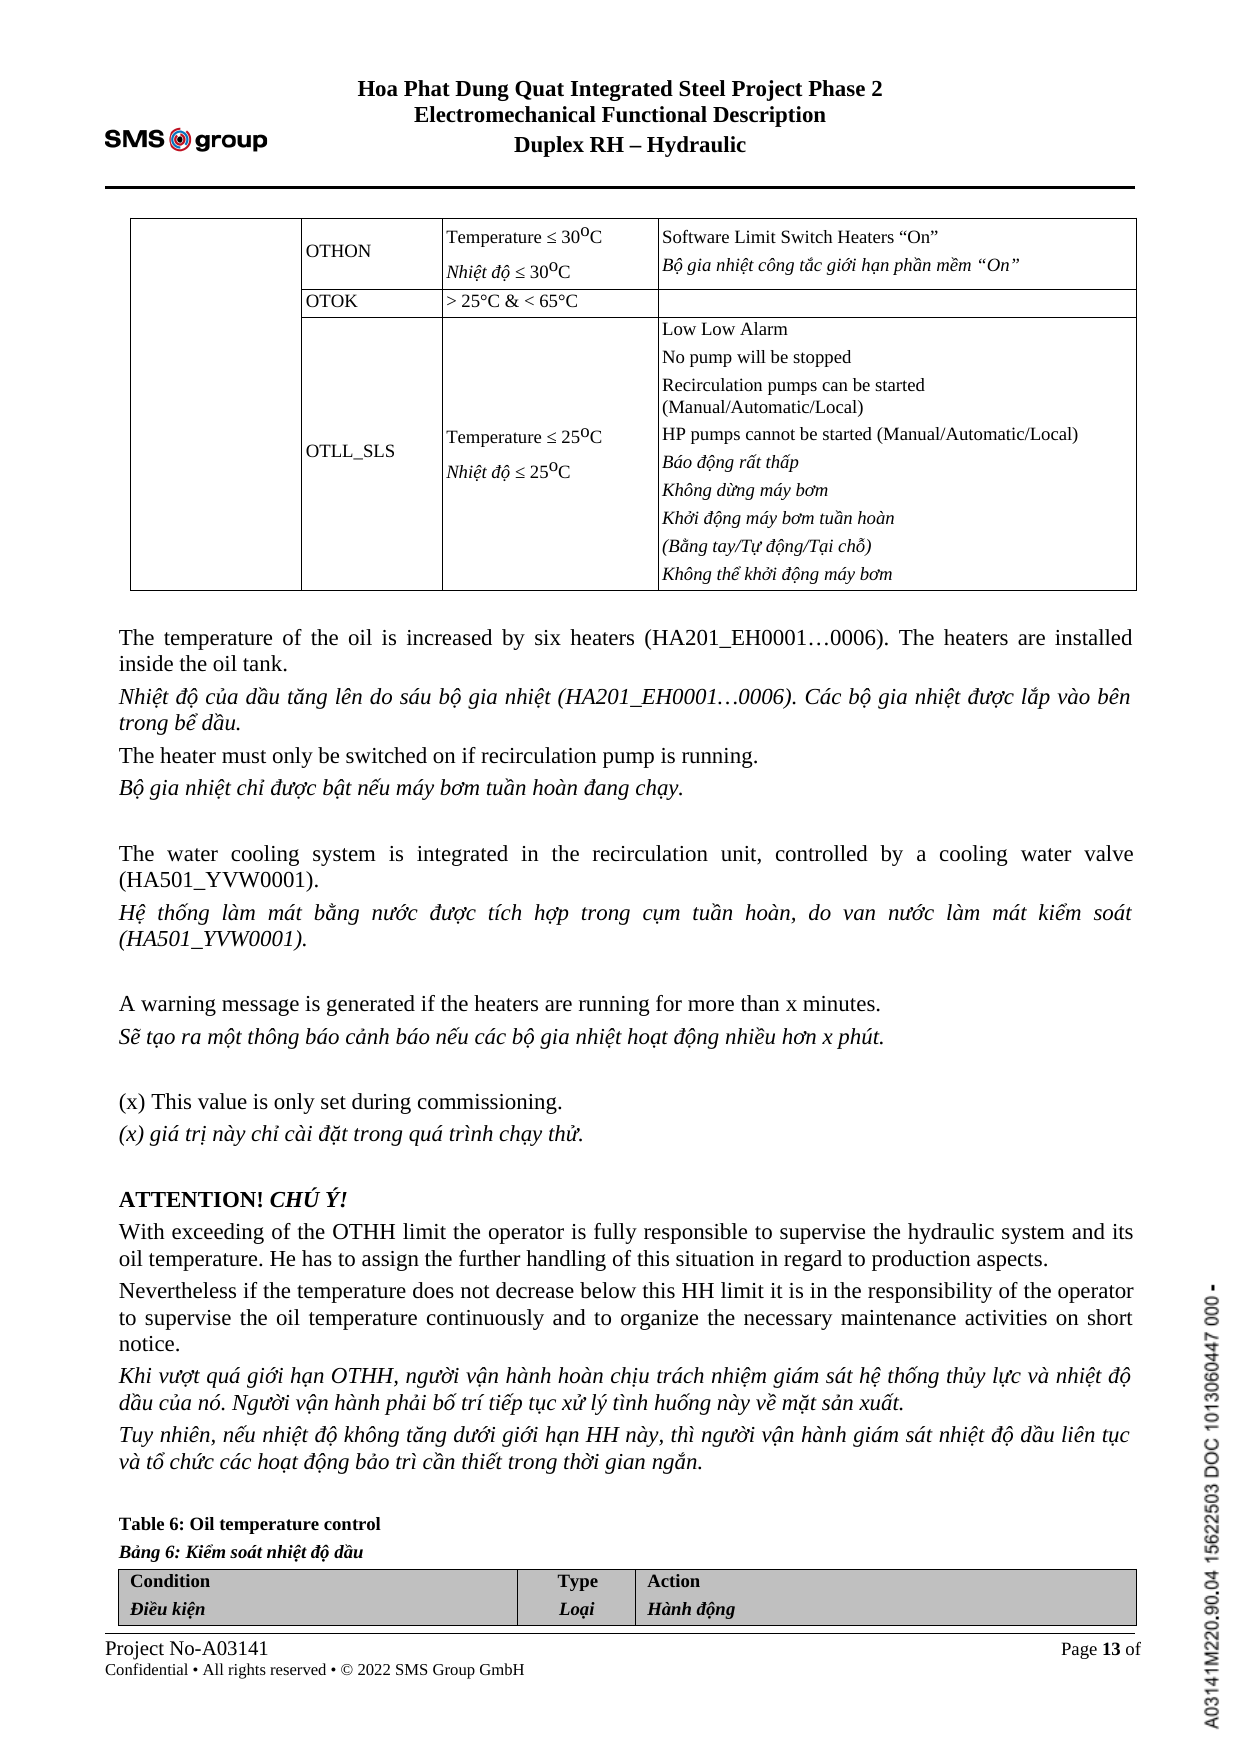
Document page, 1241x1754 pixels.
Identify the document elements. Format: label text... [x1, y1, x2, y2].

text Hệ thống làm mát bằng nước được tích hợp trong cụm tuần hoàn, do van nước làm mát kiểm soát (HA501_YVW0001). [119, 898, 1135, 951]
table_cell [659, 290, 1136, 317]
table_cell Software Limit Switch Heaters “On” Bộ gia nhiệt công tắc giới hạn phần mềm “On” [659, 219, 1136, 288]
table_cell Temperature ≤ 30oC Nhiệt độ ≤ 30oC [443, 219, 658, 288]
text Khi vượt quá giới hạn OTHH, người vận hành hoàn chịu trách nhiệm giám sát hệ thống thủy lực và nhiệt độ dầu của nó. Người vận hành phải bố trí tiếp tục xử lý tình huống này về mặt sản xuất. [119, 1363, 1135, 1415]
table_cell Temperature ≤ 25oC Nhiệt độ ≤ 25oC [443, 318, 658, 590]
text Nhiệt độ của dầu tăng lên do sáu bộ gia nhiệt (HA201_EH0001…0006). Các bộ gia nhiệt được lắp vào bên trong bể dầu. [119, 683, 1135, 736]
table_header Action Hành động [636, 1570, 1136, 1625]
table_cell OTHON [302, 219, 442, 288]
subtitle ATTENTION! CHÚ Ý! [119, 1186, 1135, 1212]
table_header Condition Điều kiện [119, 1570, 517, 1625]
text Bộ gia nhiệt chỉ được bật nếu máy bơm tuần hoàn đang chạy. [119, 774, 1135, 801]
table_header Type Loại [518, 1570, 635, 1625]
table_cell OTLL_SLS [302, 318, 442, 590]
text Nevertheless if the temperature does not decrease below this HH limit it is in the responsibility of the operator to supervise the oil temperature continuously and to organize the necessary maintenance activities on short notice. [119, 1277, 1135, 1356]
table_cell Low Low Alarm No pump will be stopped Recirculation pumps can be started (Manual/Automatic/Local) HP pumps cannot be started (Manual/Automatic/Local) Báo động rất thấp Không dừng máy bơm Khởi động máy bơm tuần hoàn (Bằng tay/Tự động/Tại chỗ) Không thể khởi động máy bơm [659, 318, 1136, 590]
picture [1200, 1281, 1222, 1732]
text The temperature of the oil is increased by six heaters (HA201_EH0001…0006). The heaters are installed inside the oil tank. [119, 624, 1135, 677]
table_cell OTOK [302, 290, 442, 317]
text Tuy nhiên, nếu nhiệt độ không tăng dưới giới hạn HH này, thì người vận hành giám sát nhiệt độ dầu liên tục và tổ chức các hoạt động bảo trì cần thiết trong thời gian ngắn. [119, 1422, 1135, 1474]
text A warning message is generated if the heaters are running for more than x minutes. [119, 990, 1135, 1016]
text (x) giá trị này chỉ cài đặt trong quá trình chạy thử. [119, 1121, 1135, 1147]
table_cell > 25°C & < 65°C [443, 290, 658, 317]
text (x) This value is only set during commissioning. [119, 1088, 1135, 1114]
text With exceeding of the OTHH limit the operator is fully responsible to supervise the hydraulic system and its oil temperature. He has to assign the further handling of this situation in regard to production aspects. [119, 1218, 1135, 1271]
text Sẽ tạo ra một thông báo cảnh báo nếu các bộ gia nhiệt hoạt động nhiều hơn x phút. [119, 1023, 1135, 1049]
text Bảng 6: Kiểm soát nhiệt độ dầu [119, 1541, 1135, 1562]
text The heater must only be switched on if recirculation pump is running. [119, 742, 1135, 768]
picture [105, 127, 268, 153]
text The water cooling system is integrated in the recirculation unit, controlled by a cooling water valve (HA501_YVW0001). [119, 839, 1135, 892]
text Table 6: Oil temperature control [119, 1513, 1135, 1535]
